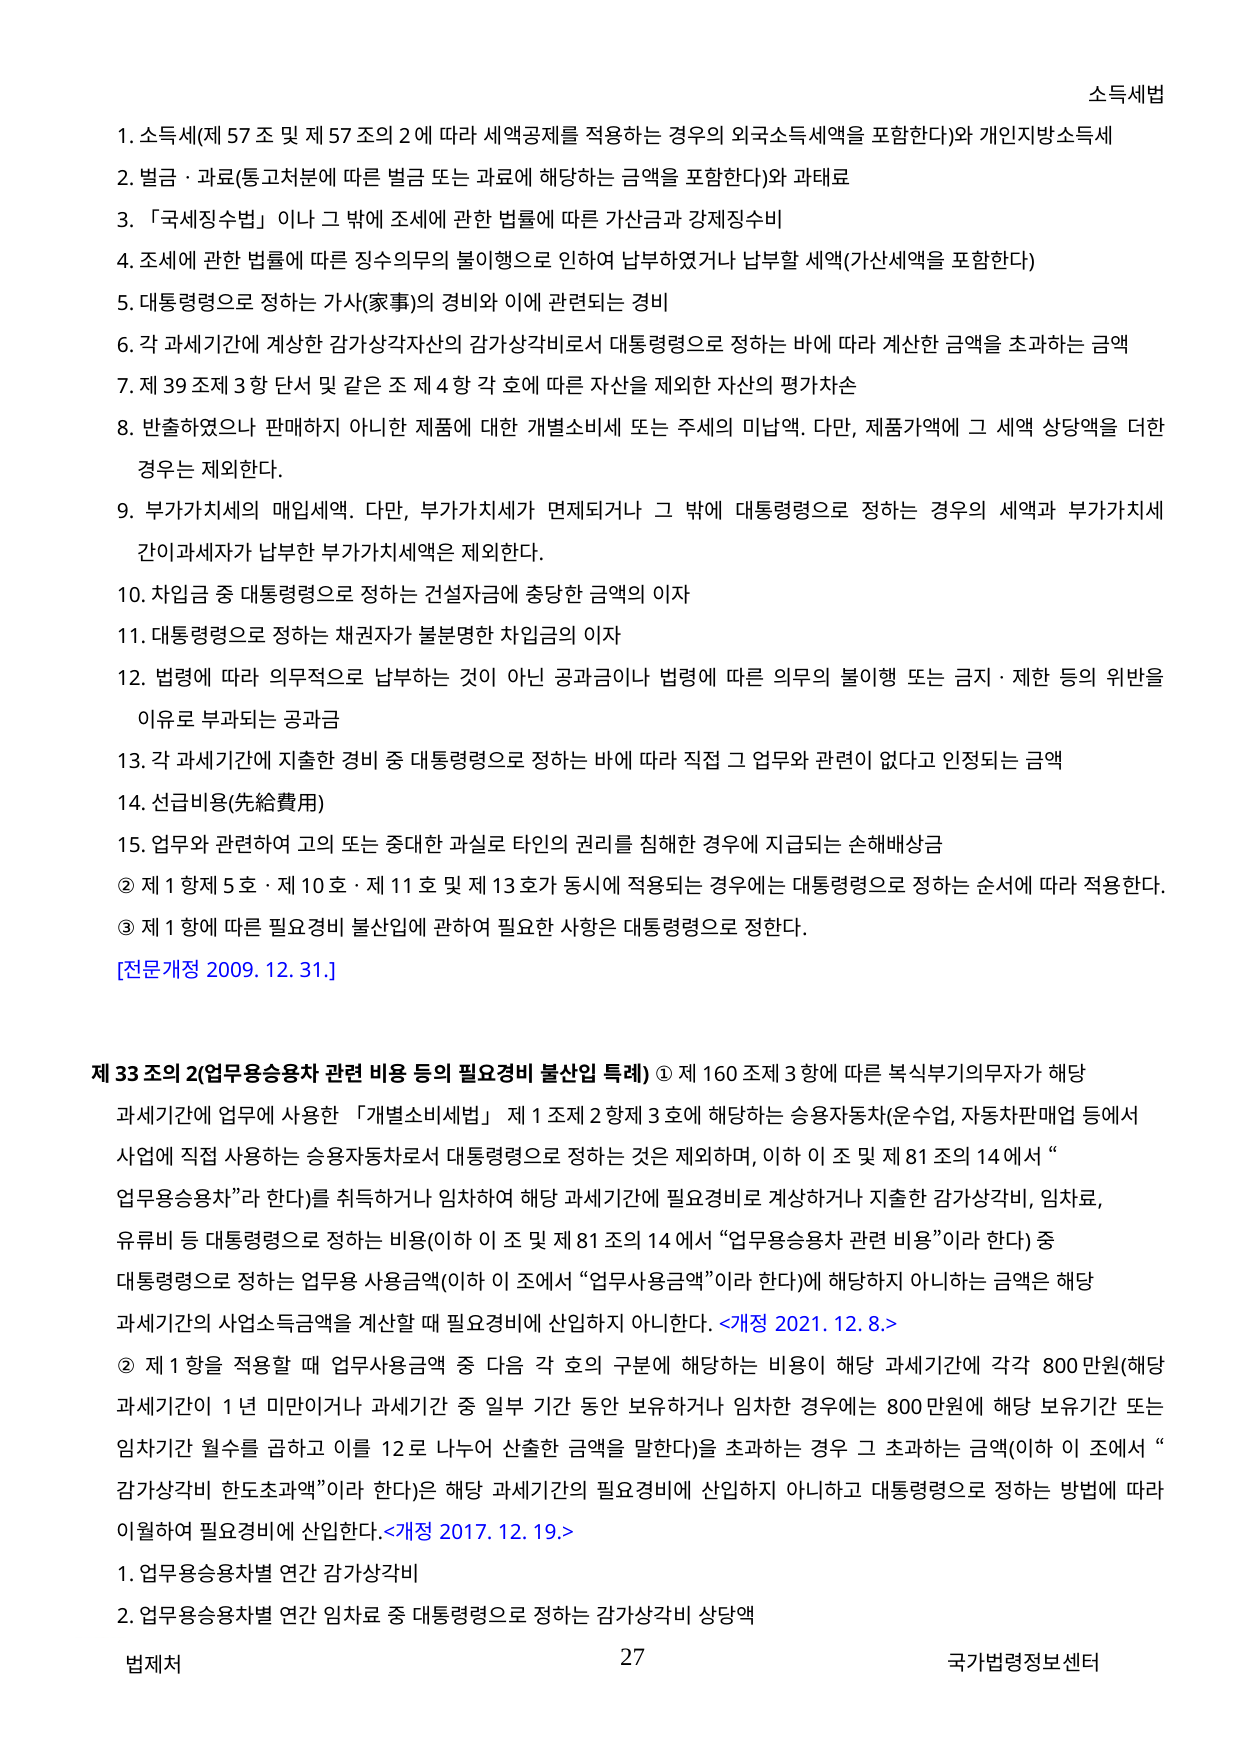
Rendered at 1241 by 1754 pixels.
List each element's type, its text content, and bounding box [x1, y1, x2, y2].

text 3. 「국세징수법」이나 그 밖에 조세에 관한 법률에 따른 가산금과 강제징수비 [117, 192, 1165, 233]
text 7. 제39조제3항 단서 및 같은 조 제4항 각 호에 따른 자산을 제외한 자산의 평가차손 [117, 358, 1165, 400]
text 13. 각 과세기간에 지출한 경비 중 대통령령으로 정하는 바에 따라 직접 그 업무와 관련이 없다고 인정되는 금액 [117, 733, 1165, 775]
text 9. 부가가치세의 매입세액. 다만, 부가가치세가 면제되거나 그 밖에 대통령령으로 정하는 경우의 세액과 부가가치세 간이과세자가 납부한 부가가치세액은 제외한다. [117, 483, 1165, 567]
text 2. 벌금ㆍ과료(통고처분에 따른 벌금 또는 과료에 해당하는 금액을 포함한다)와 과태료 [117, 150, 1165, 192]
text 11. 대통령령으로 정하는 채권자가 불분명한 차입금의 이자 [117, 608, 1165, 650]
text ② 제1항제5호ㆍ제10호ㆍ제11호 및 제13호가 동시에 적용되는 경우에는 대통령령으로 정하는 순서에 따라 적용한다. [117, 858, 1165, 900]
text 제33조의2(업무용승용차 관련 비용 등의 필요경비 불산입 특례) ① 제160조제3항에 따른 복식부기의무자가 해당 과세기간에 업무에 사용한 「개별소비세법」 제1조제2항제3호에 해당하는 승용자동차(운수업, 자동차판매업 등에서 사업에 직접 사용하는 승용자동차로서 대통령령으로 정하는 것은 제외하며, 이하 이 조 및 제81조의14에서 “업무용승용차”라 한다)를 취득하거나 임차하여 해당 과세기간에 필요경비로 계상하거나 지출한 감가상각비, 임차료, 유류비 등 대통령령으로 정하는 비용(이하 이 조 및 제81조의14에서 “업무용승용차 관련 비용”이라 한다) 중 대통령령으로 정하는 업무용 사용금액(이하 이 조에서 “업무사용금액”이라 한다)에 해당하지 아니하는 금액은 해당 과세기간의 사업소득금액을 계산할 때 필요경비에 산입하지 아니한다. <개정 2021. 12. 8.> [92, 1046, 1165, 1337]
text 1. 소득세(제57조 및 제57조의2에 따라 세액공제를 적용하는 경우의 외국소득세액을 포함한다)와 개인지방소득세 [117, 108, 1165, 150]
text 15. 업무와 관련하여 고의 또는 중대한 과실로 타인의 권리를 침해한 경우에 지급되는 손해배상금 [117, 817, 1165, 858]
text 6. 각 과세기간에 계상한 감가상각자산의 감가상각비로서 대통령령으로 정하는 바에 따라 계산한 금액을 초과하는 금액 [117, 317, 1165, 358]
text 8. 반출하였으나 판매하지 아니한 제품에 대한 개별소비세 또는 주세의 미납액. 다만, 제품가액에 그 세액 상당액을 더한 경우는 제외한다. [117, 400, 1165, 483]
text 14. 선급비용(先給費用) [117, 775, 1165, 817]
text 5. 대통령령으로 정하는 가사(家事)의 경비와 이에 관련되는 경비 [117, 275, 1165, 317]
text 1. 업무용승용차별 연간 감가상각비 [117, 1546, 1165, 1587]
text ③ 제1항에 따른 필요경비 불산입에 관하여 필요한 사항은 대통령령으로 정한다. [117, 900, 1165, 942]
text [전문개정 2009. 12. 31.] [117, 942, 1165, 983]
text 2. 업무용승용차별 연간 임차료 중 대통령령으로 정하는 감가상각비 상당액 [117, 1587, 1165, 1629]
text 12. 법령에 따라 의무적으로 납부하는 것이 아닌 공과금이나 법령에 따른 의무의 불이행 또는 금지ㆍ제한 등의 위반을 이유로 부과되는 공과금 [117, 650, 1165, 733]
text 10. 차입금 중 대통령령으로 정하는 건설자금에 충당한 금액의 이자 [117, 567, 1165, 608]
text 4. 조세에 관한 법률에 따른 징수의무의 불이행으로 인하여 납부하였거나 납부할 세액(가산세액을 포함한다) [117, 233, 1165, 275]
text ② 제1항을 적용할 때 업무사용금액 중 다음 각 호의 구분에 해당하는 비용이 해당 과세기간에 각각 800만원(해당 과세기간이 1년 미만이거나 과세기간 중 일부 기간 동안 보유하거나 임차한 경우에는 800만원에 해당 보유기간 또는 임차기간 월수를 곱하고 이를 12로 나누어 산출한 금액을 말한다)을 초과하는 경우 그 초과하는 금액(이하 이 조에서 “감가상각비 한도초과액”이라 한다)은 해당 과세기간의 필요경비에 산입하지 아니하고 대통령령으로 정하는 방법에 따라 이월하여 필요경비에 산입한다.<개정 2017. 12. 19.> [117, 1337, 1165, 1546]
